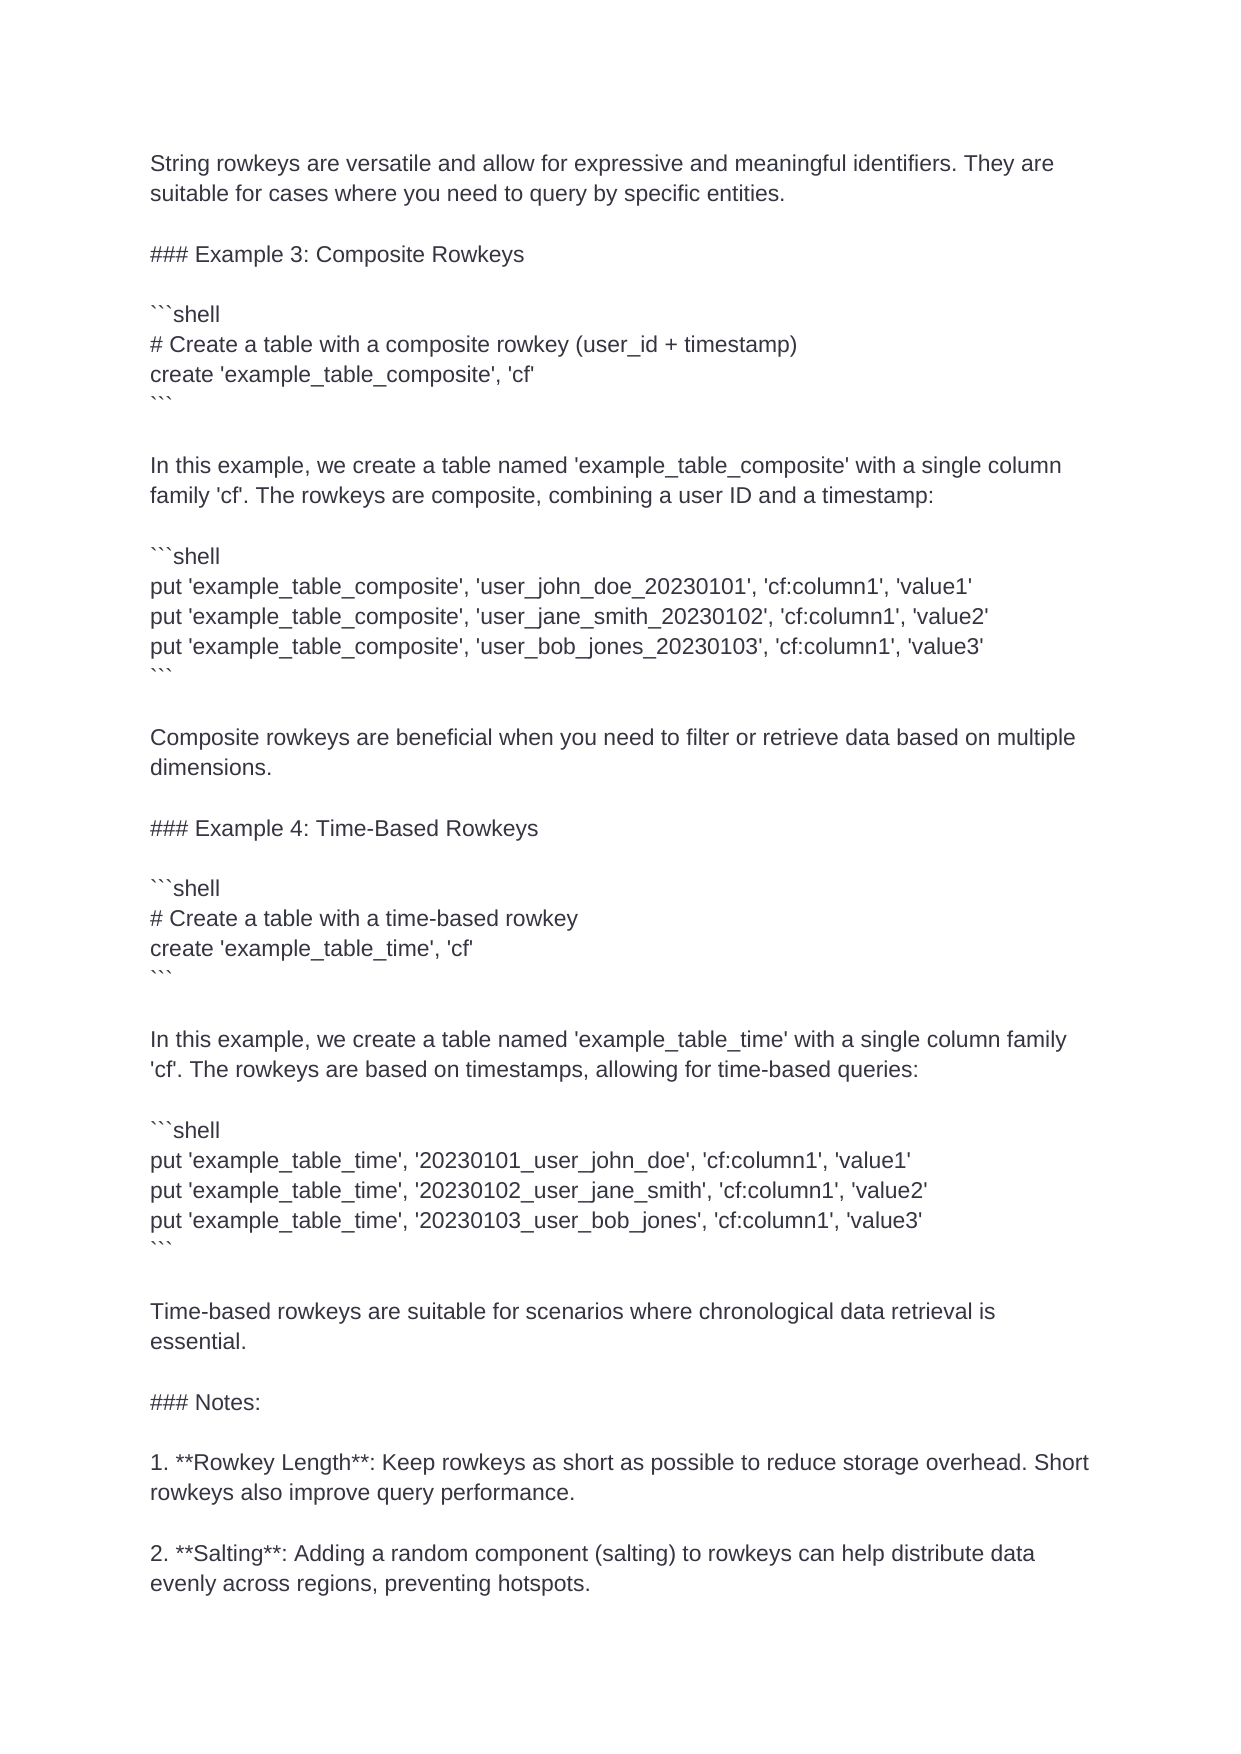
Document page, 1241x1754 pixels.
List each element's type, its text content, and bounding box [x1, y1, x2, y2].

text # Create a table with a composite rowkey (user_id + timestamp) [150, 331, 1090, 358]
text put 'example_table_composite', 'user_bob_jones_20230103', 'cf:column1', 'value3' [150, 633, 1090, 660]
text 2. **Salting**: Adding a random component (salting) to rowkeys can help distribute data evenly across regions, preventing hotspots. [150, 1539, 1090, 1596]
text put 'example_table_composite', 'user_jane_smith_20230102', 'cf:column1', 'value2' [150, 603, 1090, 629]
text ### Example 4: Time-Based Rowkeys [150, 814, 1090, 841]
text ```shell [150, 1117, 1090, 1143]
text ```shell [150, 301, 1090, 327]
text ### Notes: [150, 1388, 1090, 1415]
text ``` [150, 966, 1090, 992]
text Time-based rowkeys are suitable for scenarios where chronological data retrieval is essential. [150, 1298, 1090, 1354]
text ``` [150, 392, 1090, 418]
text In this example, we create a table named 'example_table_composite' with a single column family 'cf'. The rowkeys are composite, combining a user ID and a timestamp: [150, 452, 1090, 509]
text put 'example_table_composite', 'user_john_doe_20230101', 'cf:column1', 'value1' [150, 573, 1090, 599]
text ``` [150, 663, 1090, 690]
text create 'example_table_composite', 'cf' [150, 361, 1090, 388]
text # Create a table with a time-based rowkey [150, 905, 1090, 932]
text create 'example_table_time', 'cf' [150, 935, 1090, 962]
text put 'example_table_time', '20230101_user_john_doe', 'cf:column1', 'value1' [150, 1147, 1090, 1173]
text ```shell [150, 875, 1090, 901]
text String rowkeys are versatile and allow for expressive and meaningful identifiers. They are suitable for cases where you need to query by specific entities. [150, 150, 1090, 207]
text ``` [150, 1237, 1090, 1264]
text In this example, we create a table named 'example_table_time' with a single column family 'cf'. The rowkeys are based on timestamps, allowing for time-based queries: [150, 1026, 1090, 1083]
text ### Example 3: Composite Rowkeys [150, 241, 1090, 267]
text put 'example_table_time', '20230103_user_bob_jones', 'cf:column1', 'value3' [150, 1207, 1090, 1234]
text put 'example_table_time', '20230102_user_jane_smith', 'cf:column1', 'value2' [150, 1177, 1090, 1203]
text 1. **Rowkey Length**: Keep rowkeys as short as possible to reduce storage overhead. Short rowkeys also improve query performance. [150, 1449, 1090, 1506]
text Composite rowkeys are beneficial when you need to filter or retrieve data based on multiple dimensions. [150, 724, 1090, 781]
text ```shell [150, 543, 1090, 569]
